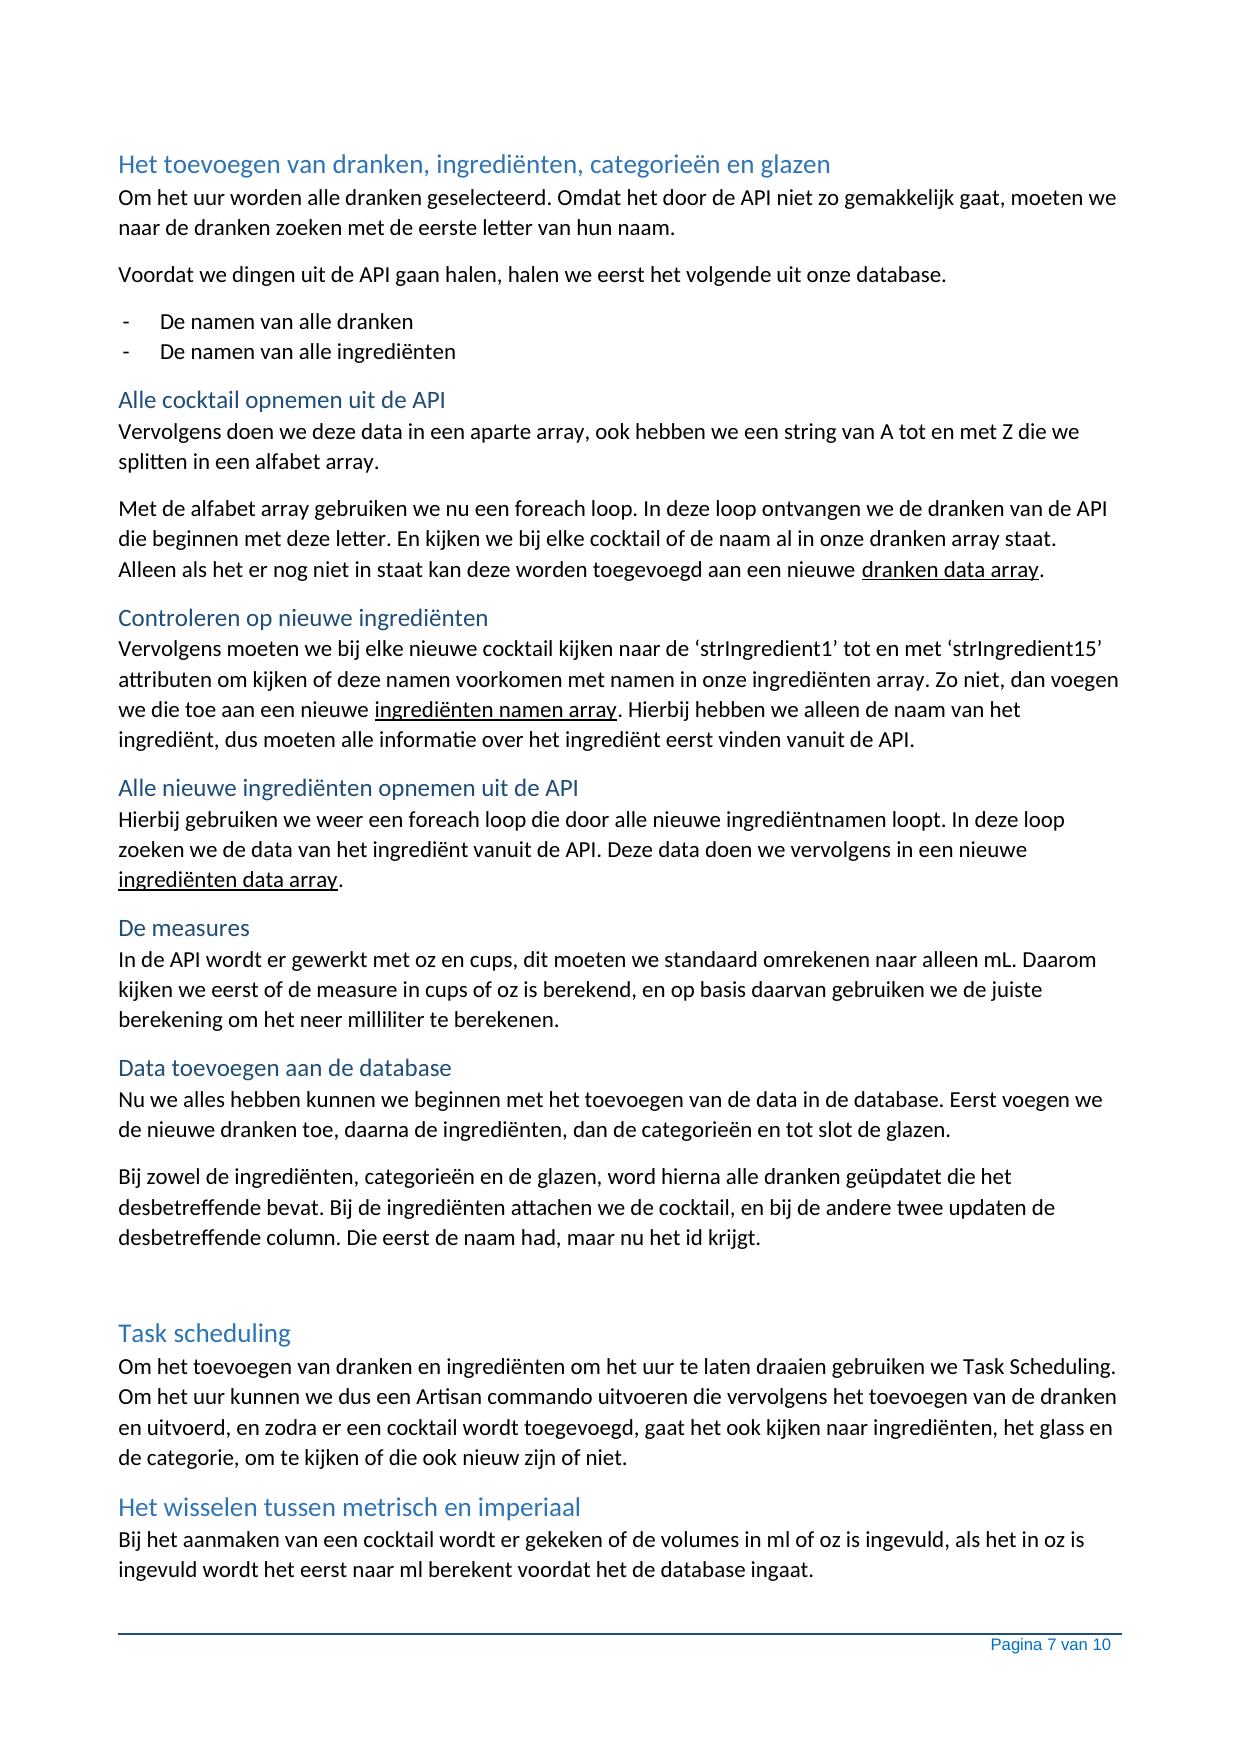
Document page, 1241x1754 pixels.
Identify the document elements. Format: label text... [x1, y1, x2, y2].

subtitle Alle cocktail opnemen uit de API [118, 384, 1122, 415]
subtitle Task scheduling [118, 1317, 1122, 1350]
list De namen van alle ingrediënten [122, 337, 1122, 366]
text Vervolgens doen we deze data in een aparte array, ook hebben we een string van A tot en met Z die we splitten in een alfabet array. [118, 417, 1122, 476]
text Voordat we dingen uit de API gaan halen, halen we eerst het volgende uit onze database. [118, 260, 1122, 288]
subtitle Alle nieuwe ingrediënten opnemen uit de API [118, 772, 1122, 803]
subtitle Het toevoegen van dranken, ingrediënten, categorieën en glazen [118, 148, 1122, 181]
subtitle Data toevoegen aan de database [118, 1052, 1122, 1083]
text Hierbij gebruiken we weer een foreach loop die door alle nieuwe ingrediëntnamen loopt. In deze loop zoeken we de data van het ingrediënt vanuit de API. Deze data doen we vervolgens in een nieuwe ingrediënten data array. [118, 805, 1122, 893]
text Met de alfabet array gebruiken we nu een foreach loop. In deze loop ontvangen we de dranken van de API die beginnen met deze letter. En kijken we bij elke cocktail of de naam al in onze dranken array staat. Alleen als het er nog niet in staat kan deze worden toegevoegd aan een nieuwe dranken data array. [118, 494, 1122, 583]
text Bij zowel de ingrediënten, categorieën en de glazen, word hierna alle dranken geüpdatet die het desbetreffende bevat. Bij de ingrediënten attachen we de cocktail, en bij de andere twee updaten de desbetreffende column. Die eerst de naam had, maar nu het id krijgt. [118, 1162, 1122, 1251]
subtitle De measures [118, 912, 1122, 943]
text Vervolgens moeten we bij elke nieuwe cocktail kijken naar de ‘strIngredient1’ tot en met ‘strIngredient15’ attributen om kijken of deze namen voorkomen met namen in onze ingrediënten array. Zo niet, dan voegen we die toe aan een nieuwe ingrediënten namen array. Hierbij hebben we alleen de naam van het ingrediënt, dus moeten alle informatie over het ingrediënt eerst vinden vanuit de API. [118, 634, 1122, 753]
subtitle Controleren op nieuwe ingrediënten [118, 602, 1122, 632]
text Om het toevoegen van dranken en ingrediënten om het uur te laten draaien gebruiken we Task Scheduling. Om het uur kunnen we dus een Artisan commando uitvoeren die vervolgens het toevoegen van de dranken en uitvoerd, en zodra er een cocktail wordt toegevoegd, gaat het ook kijken naar ingrediënten, het glass en de categorie, om te kijken of die ook nieuw zijn of niet. [118, 1352, 1122, 1471]
text Nu we alles hebben kunnen we beginnen met het toevoegen van de data in de database. Eerst voegen we de nieuwe dranken toe, daarna de ingrediënten, dan de categorieën en tot slot de glazen. [118, 1085, 1122, 1144]
text Bij het aanmaken van een cocktail wordt er gekeken of de volumes in ml of oz is ingevuld, als het in oz is ingevuld wordt het eerst naar ml berekent voordat het de database ingaat. [118, 1525, 1122, 1584]
text In de API wordt er gewerkt met oz en cups, dit moeten we standaard omrekenen naar alleen mL. Daarom kijken we eerst of de measure in cups of oz is berekend, en op basis daarvan gebruiken we de juiste berekening om het neer milliliter te berekenen. [118, 945, 1122, 1034]
subtitle Het wisselen tussen metrisch en imperiaal [118, 1490, 1122, 1523]
list De namen van alle dranken [122, 307, 1122, 335]
